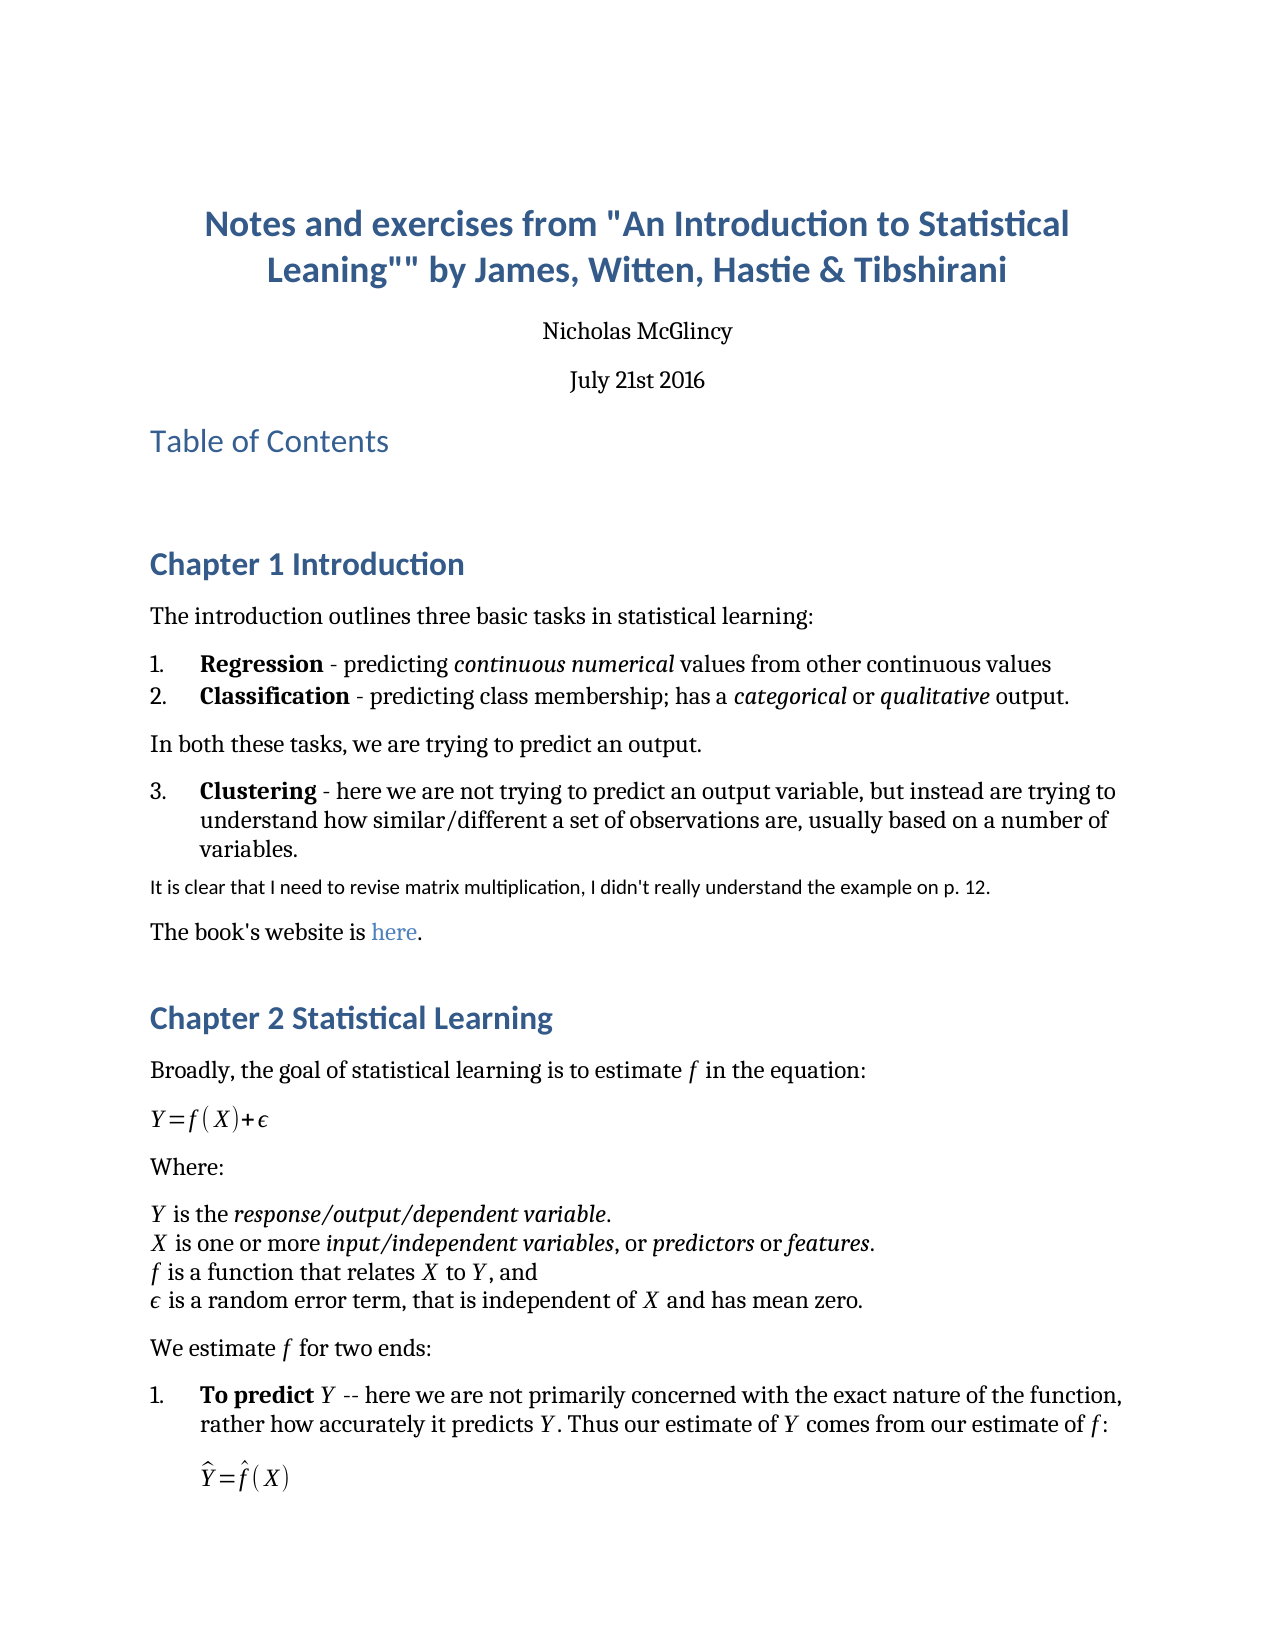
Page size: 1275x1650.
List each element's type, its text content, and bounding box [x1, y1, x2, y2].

subtitle Chapter 1 Introduction [150, 543, 1125, 583]
text Where: [150, 1152, 1125, 1181]
list Regression - predicting continuous numerical values from other continuous values [150, 650, 1125, 678]
text We estimate for two ends: [150, 1334, 1125, 1362]
text The book's website is here. [150, 918, 1125, 947]
text In both these tasks, we are trying to predict an output. [150, 730, 1125, 758]
list Clustering - here we are not trying to predict an output variable, but instead are trying to understand how similar/different a set of observations are, usually based on a number of variables. [150, 777, 1125, 863]
list Classification - predicting class membership; has a categorical or qualitative output. [150, 682, 1125, 711]
text is the response/output/dependent variable. is one or more input/independent variables, or predictors or features. is a function that relates to , and is a random error term, that is independent of and has mean zero. [150, 1200, 1125, 1315]
list To predict -- here we are not primarily concerned with the exact nature of the function, rather how accurately it predicts . Thus our estimate of comes from our estimate of : [150, 1381, 1125, 1439]
subtitle Chapter 2 Statistical Learning [150, 997, 1125, 1037]
text July 21st 2016 [150, 366, 1125, 395]
text The introduction outlines three basic tasks in statistical learning: [150, 602, 1125, 631]
text Broadly, the goal of statistical learning is to estimate in the equation: [150, 1056, 1125, 1085]
text It is clear that I need to revise matrix multiplication, I didn't really understand the example on p. 12. [150, 874, 1125, 899]
text Nicholas McGlincy [150, 317, 1125, 345]
title Notes and exercises from "An Introduction to Statistical Leaning"" by James, Witten, Hastie & Tibshirani [150, 200, 1125, 292]
